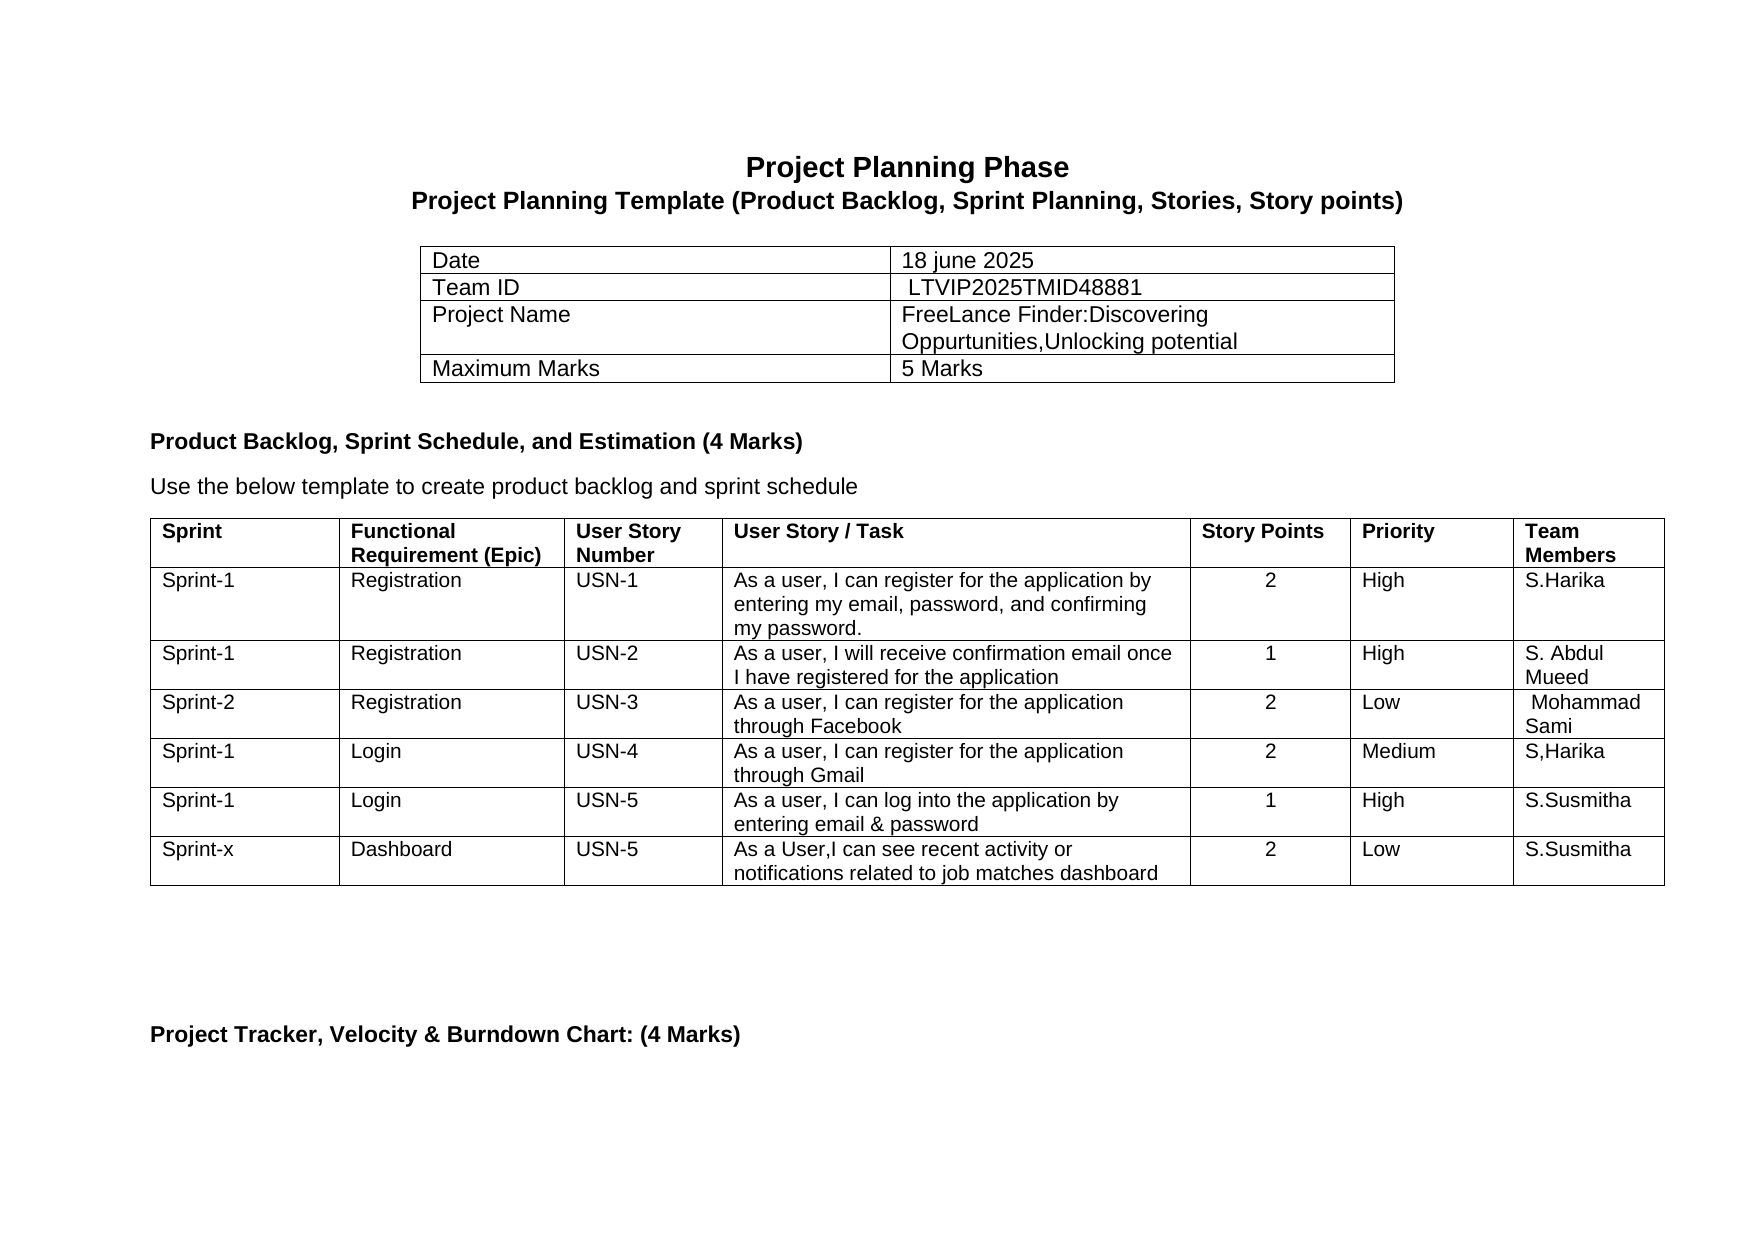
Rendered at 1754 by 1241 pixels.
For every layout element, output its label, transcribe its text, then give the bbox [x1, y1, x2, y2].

table_cell Mohammad Sami [1514, 690, 1664, 738]
table_cell As a User,I can see recent activity or notifications related to job matches dashboard [723, 837, 1190, 884]
table_cell 2 [1191, 739, 1350, 787]
table_cell USN-5 [565, 788, 722, 836]
table_cell 2 [1191, 837, 1350, 884]
table_header User Story / Task [723, 519, 1190, 567]
table_cell High [1351, 641, 1513, 689]
table_cell Sprint-x [151, 837, 339, 884]
table_cell Registration [340, 568, 564, 640]
table_cell Sprint-1 [151, 788, 339, 836]
table_cell Sprint-1 [151, 568, 339, 640]
table_cell Medium [1351, 739, 1513, 787]
table_cell As a user, I can register for the application through Facebook [723, 690, 1190, 738]
table_cell S,Harika [1514, 739, 1664, 787]
table_cell Registration [340, 641, 564, 689]
table_cell S. Abdul Mueed [1514, 641, 1664, 689]
table_cell 5 Marks [891, 355, 1394, 382]
table_header Priority [1351, 519, 1513, 567]
table_cell 2 [1191, 568, 1350, 640]
table_cell As a user, I can log into the application by entering email & password [723, 788, 1190, 836]
table_cell Low [1351, 837, 1513, 884]
table_cell S.Susmitha [1514, 837, 1664, 884]
table_cell Project Name [421, 301, 890, 354]
text Project Planning Phase [150, 150, 1665, 183]
table_header 18 june 2025 [891, 247, 1394, 273]
table_cell Sprint-1 [151, 641, 339, 689]
table_cell USN-5 [565, 837, 722, 884]
table_header Team Members [1514, 519, 1664, 567]
table_cell Low [1351, 690, 1513, 738]
table_cell Login [340, 788, 564, 836]
table_cell High [1351, 788, 1513, 836]
table_cell Dashboard [340, 837, 564, 884]
table_cell Login [340, 739, 564, 787]
text Product Backlog, Sprint Schedule, and Estimation (4 Marks) [150, 428, 1665, 454]
table_header Date [421, 247, 890, 273]
table_cell S.Susmitha [1514, 788, 1664, 836]
text Project Tracker, Velocity & Burndown Chart: (4 Marks) [150, 1021, 1665, 1047]
table_cell High [1351, 568, 1513, 640]
table_cell 1 [1191, 788, 1350, 836]
table_cell 2 [1191, 690, 1350, 738]
table_cell USN-2 [565, 641, 722, 689]
table_cell USN-3 [565, 690, 722, 738]
table_cell LTVIP2025TMID48881 [891, 274, 1394, 300]
table_header Functional Requirement (Epic) [340, 519, 564, 567]
table_cell Maximum Marks [421, 355, 890, 382]
table_header User Story Number [565, 519, 722, 567]
table_cell USN-4 [565, 739, 722, 787]
table_cell USN-1 [565, 568, 722, 640]
table_cell FreeLance Finder:Discovering Oppurtunities,Unlocking potential [891, 301, 1394, 354]
table_cell As a user, I will receive confirmation email once I have registered for the application [723, 641, 1190, 689]
table_header Story Points [1191, 519, 1350, 567]
table_cell As a user, I can register for the application by entering my email, password, and confirming my password. [723, 568, 1190, 640]
table_cell 1 [1191, 641, 1350, 689]
table_cell Registration [340, 690, 564, 738]
table_header Sprint [151, 519, 339, 567]
text Use the below template to create product backlog and sprint schedule [150, 473, 1665, 499]
table_cell Sprint-1 [151, 739, 339, 787]
table_cell Sprint-2 [151, 690, 339, 738]
text Project Planning Template (Product Backlog, Sprint Planning, Stories, Story points) [150, 186, 1665, 215]
table_cell Team ID [421, 274, 890, 300]
table_cell As a user, I can register for the application through Gmail [723, 739, 1190, 787]
table_cell S.Harika [1514, 568, 1664, 640]
